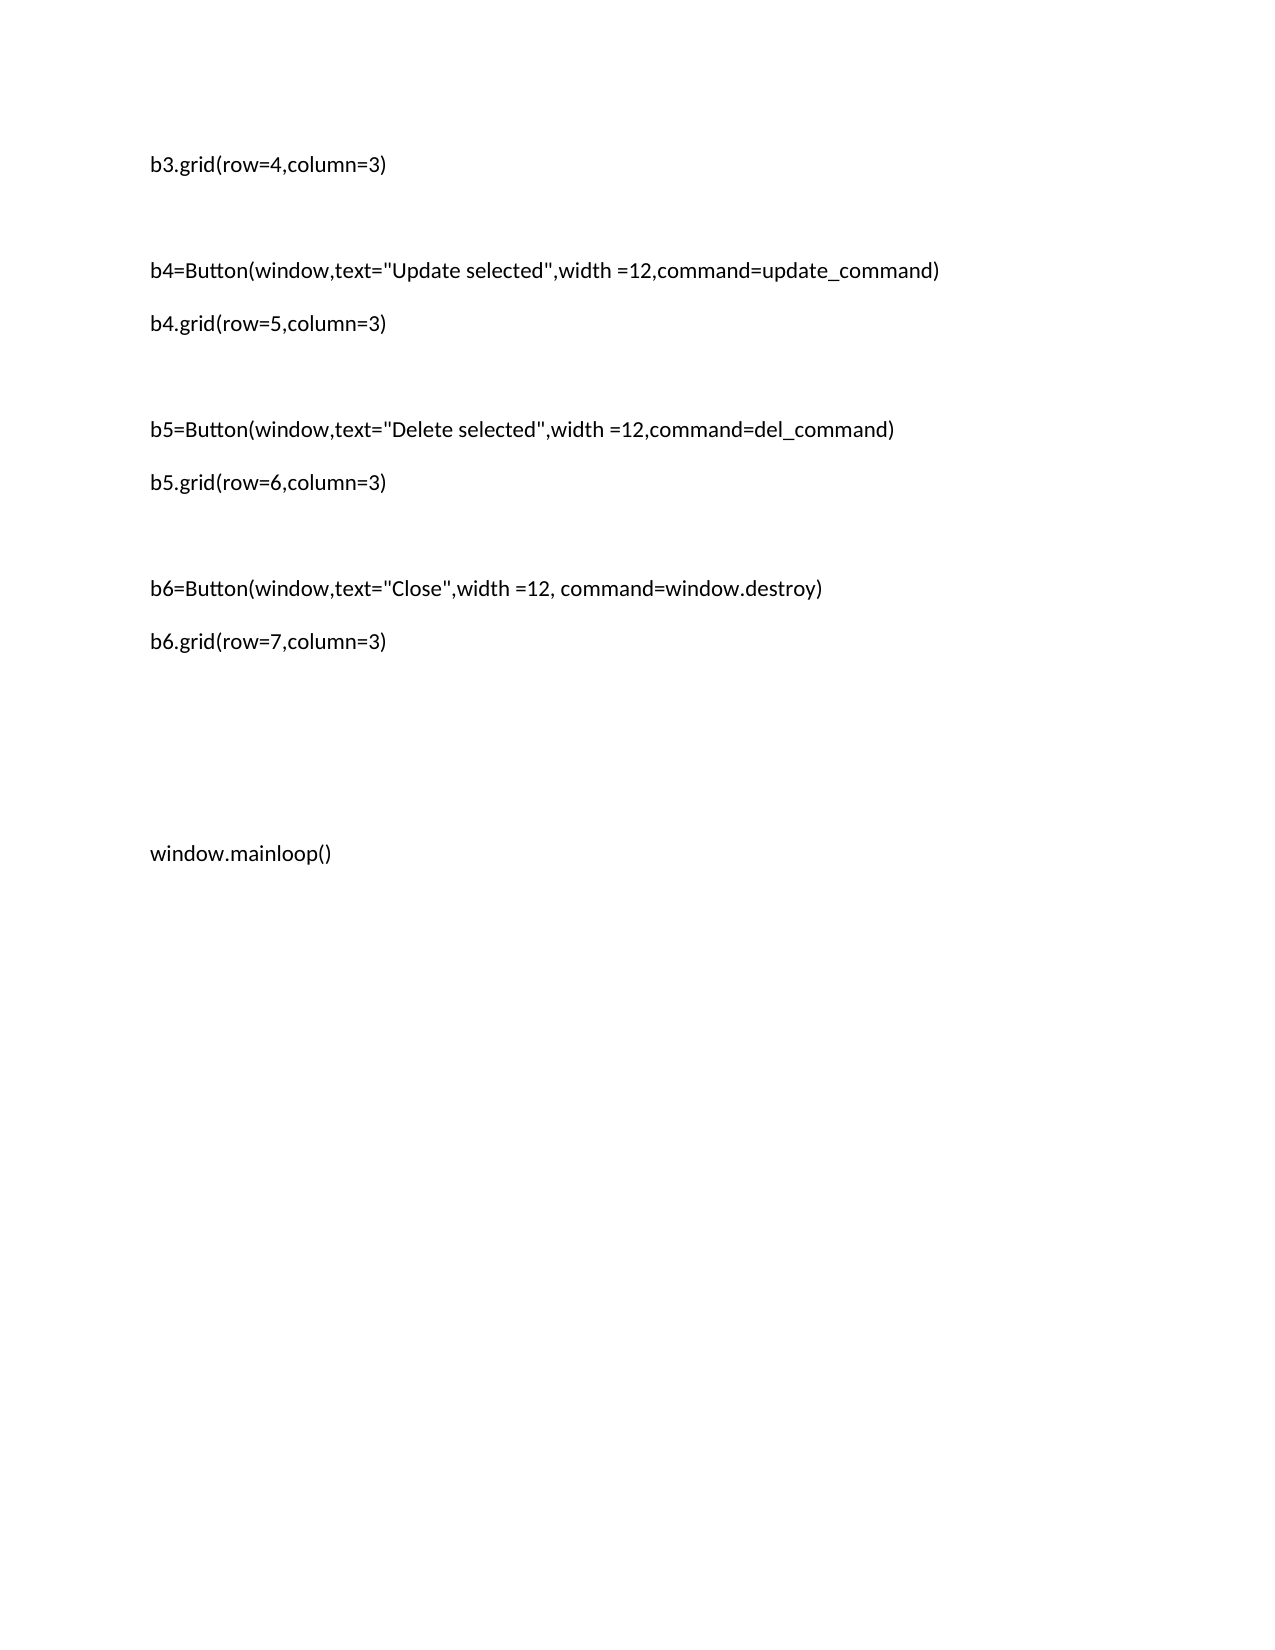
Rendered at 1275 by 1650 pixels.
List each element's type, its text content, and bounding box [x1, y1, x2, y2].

text b3.grid(row=4,column=3) [150, 150, 1125, 178]
text b6.grid(row=7,column=3) [150, 627, 1125, 655]
text window.mainloop() [150, 839, 1125, 867]
text b5.grid(row=6,column=3) [150, 468, 1125, 496]
text b4=Button(window,text="Update selected",width =12,command=update_command) [150, 256, 1125, 284]
text b5=Button(window,text="Delete selected",width =12,command=del_command) [150, 415, 1125, 443]
text b6=Button(window,text="Close",width =12, command=window.destroy) [150, 574, 1125, 602]
text b4.grid(row=5,column=3) [150, 309, 1125, 337]
